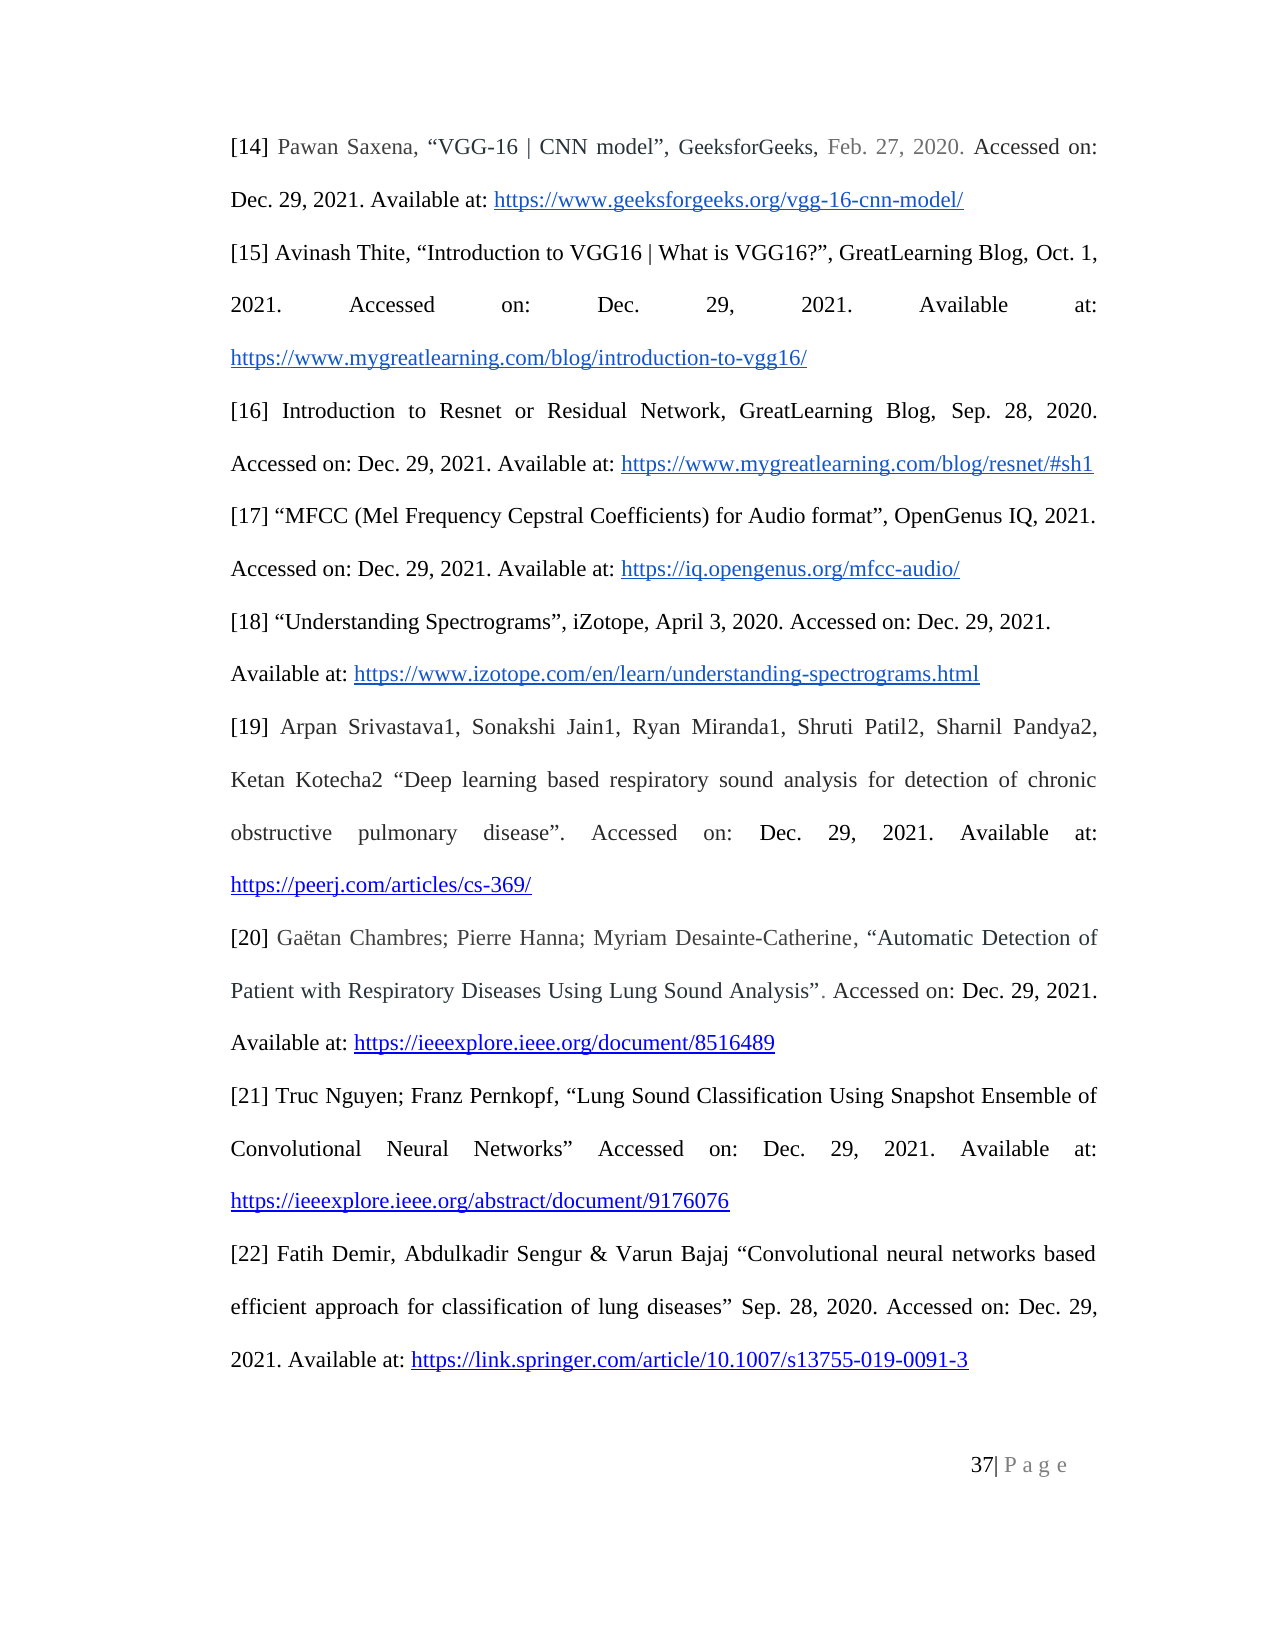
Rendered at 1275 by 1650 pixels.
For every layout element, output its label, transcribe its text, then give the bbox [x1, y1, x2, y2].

text [17] “MFCC (Mel Frequency Cepstral Coefficients) for Audio format”, OpenGenus IQ, 2021. Accessed on: Dec. 29, 2021. Available at: https://iq.opengenus.org/mfcc-audio/ [230, 502, 1098, 581]
text [21] Truc Nguyen; Franz Pernkopf, “Lung Sound Classification Using Snapshot Ensemble of Convolutional Neural Networks” Accessed on: Dec. 29, 2021. Available at: https://ieeexplore.ieee.org/abstract/document/9176076 [230, 1082, 1098, 1214]
text [15] Avinash Thite, “Introduction to VGG16 | What is VGG16?”, GreatLearning Blog, Oct. 1, 2021. Accessed on: Dec. 29, 2021. Available at: https://www.mygreatlearning.com/blog/introduction-to-vgg16/ [230, 239, 1098, 371]
text [20] Gaëtan Chambres; Pierre Hanna; Myriam Desainte-Catherine, “Automatic Detection of Patient with Respiratory Diseases Using Lung Sound Analysis”. Accessed on: Dec. 29, 2021. Available at: https://ieeexplore.ieee.org/document/8516489 [230, 924, 1098, 1056]
text [16] Introduction to Resnet or Residual Network, GreatLearning Blog, Sep. 28, 2020. Accessed on: Dec. 29, 2021. Available at: https://www.mygreatlearning.com/blog/resnet/#sh1 [230, 397, 1098, 476]
text [19] Arpan Srivastava1, Sonakshi Jain1, Ryan Miranda1, Shruti Patil​2, Sharnil Pandya2, Ketan Kotecha2 “Deep learning based respiratory sound analysis for detection of chronic obstructive pulmonary disease”. Accessed on: Dec. 29, 2021. Available at: https://peerj.com/articles/cs-369/ [230, 713, 1098, 898]
text [18] “Understanding Spectrograms”, iZotope, April 3, 2020. Accessed on: Dec. 29, 2021. Available at: https://www.izotope.com/en/learn/understanding-spectrograms.html [230, 608, 1055, 687]
text 37| P a g e [971, 1451, 1074, 1477]
text [22] Fatih Demir, Abdulkadir Sengur & Varun Bajaj “Convolutional neural networks based efficient approach for classification of lung diseases” Sep. 28, 2020. Accessed on: Dec. 29, 2021. Available at: https://link.springer.com/article/10.1007/s13755-019-0091-3 [230, 1240, 1098, 1372]
text [14] Pawan Saxena, “VGG-16 | CNN model”, GeeksforGeeks, Feb. 27, 2020. Accessed on: Dec. 29, 2021. Available at: https://www.geeksforgeeks.org/vgg-16-cnn-model/ [230, 133, 1098, 212]
